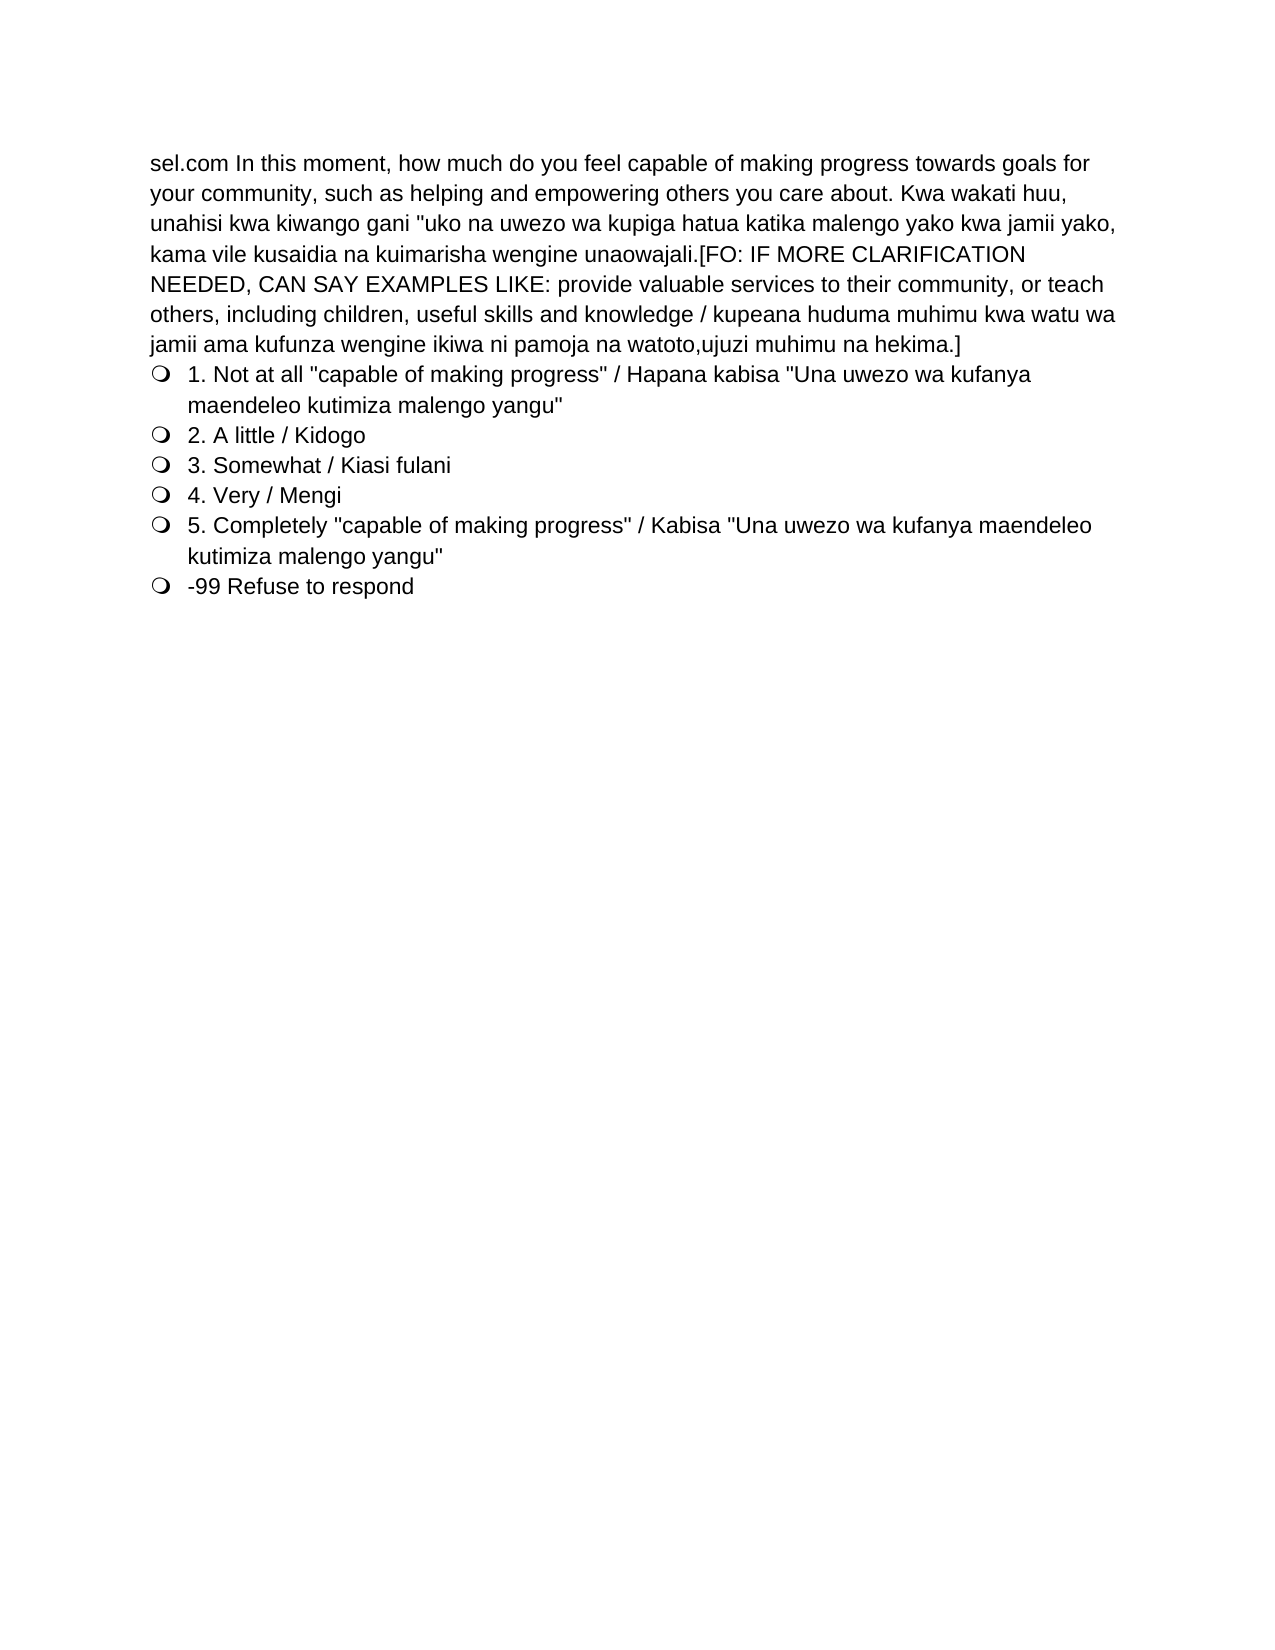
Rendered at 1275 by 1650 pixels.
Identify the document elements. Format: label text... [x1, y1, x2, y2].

list 1. Not at all "capable of making progress" / Hapana kabisa "Una uwezo wa kufanya maendeleo kutimiza malengo yangu" [150, 361, 1125, 418]
list 2. A little / Kidogo [150, 422, 1125, 448]
list 5. Completely "capable of making progress" / Kabisa "Una uwezo wa kufanya maendeleo kutimiza malengo yangu" [150, 512, 1125, 569]
list 4. Very / Mengi [150, 482, 1125, 509]
text sel.com In this moment, how much do you feel capable of making progress towards goals for your community, such as helping and empowering others you care about. Kwa wakati huu, unahisi kwa kiwango gani "uko na uwezo wa kupiga hatua katika malengo yako kwa jamii yako, kama vile kusaidia na kuimarisha wengine unaowajali.[FO: IF MORE CLARIFICATION NEEDED, CAN SAY EXAMPLES LIKE: provide valuable services to their community, or teach others, including children, useful skills and knowledge / kupeana huduma muhimu kwa watu wa jamii ama kufunza wengine ikiwa ni pamoja na watoto,ujuzi muhimu na hekima.] [150, 150, 1125, 358]
list -99 Refuse to respond [150, 573, 1125, 599]
list 3. Somewhat / Kiasi fulani [150, 452, 1125, 478]
